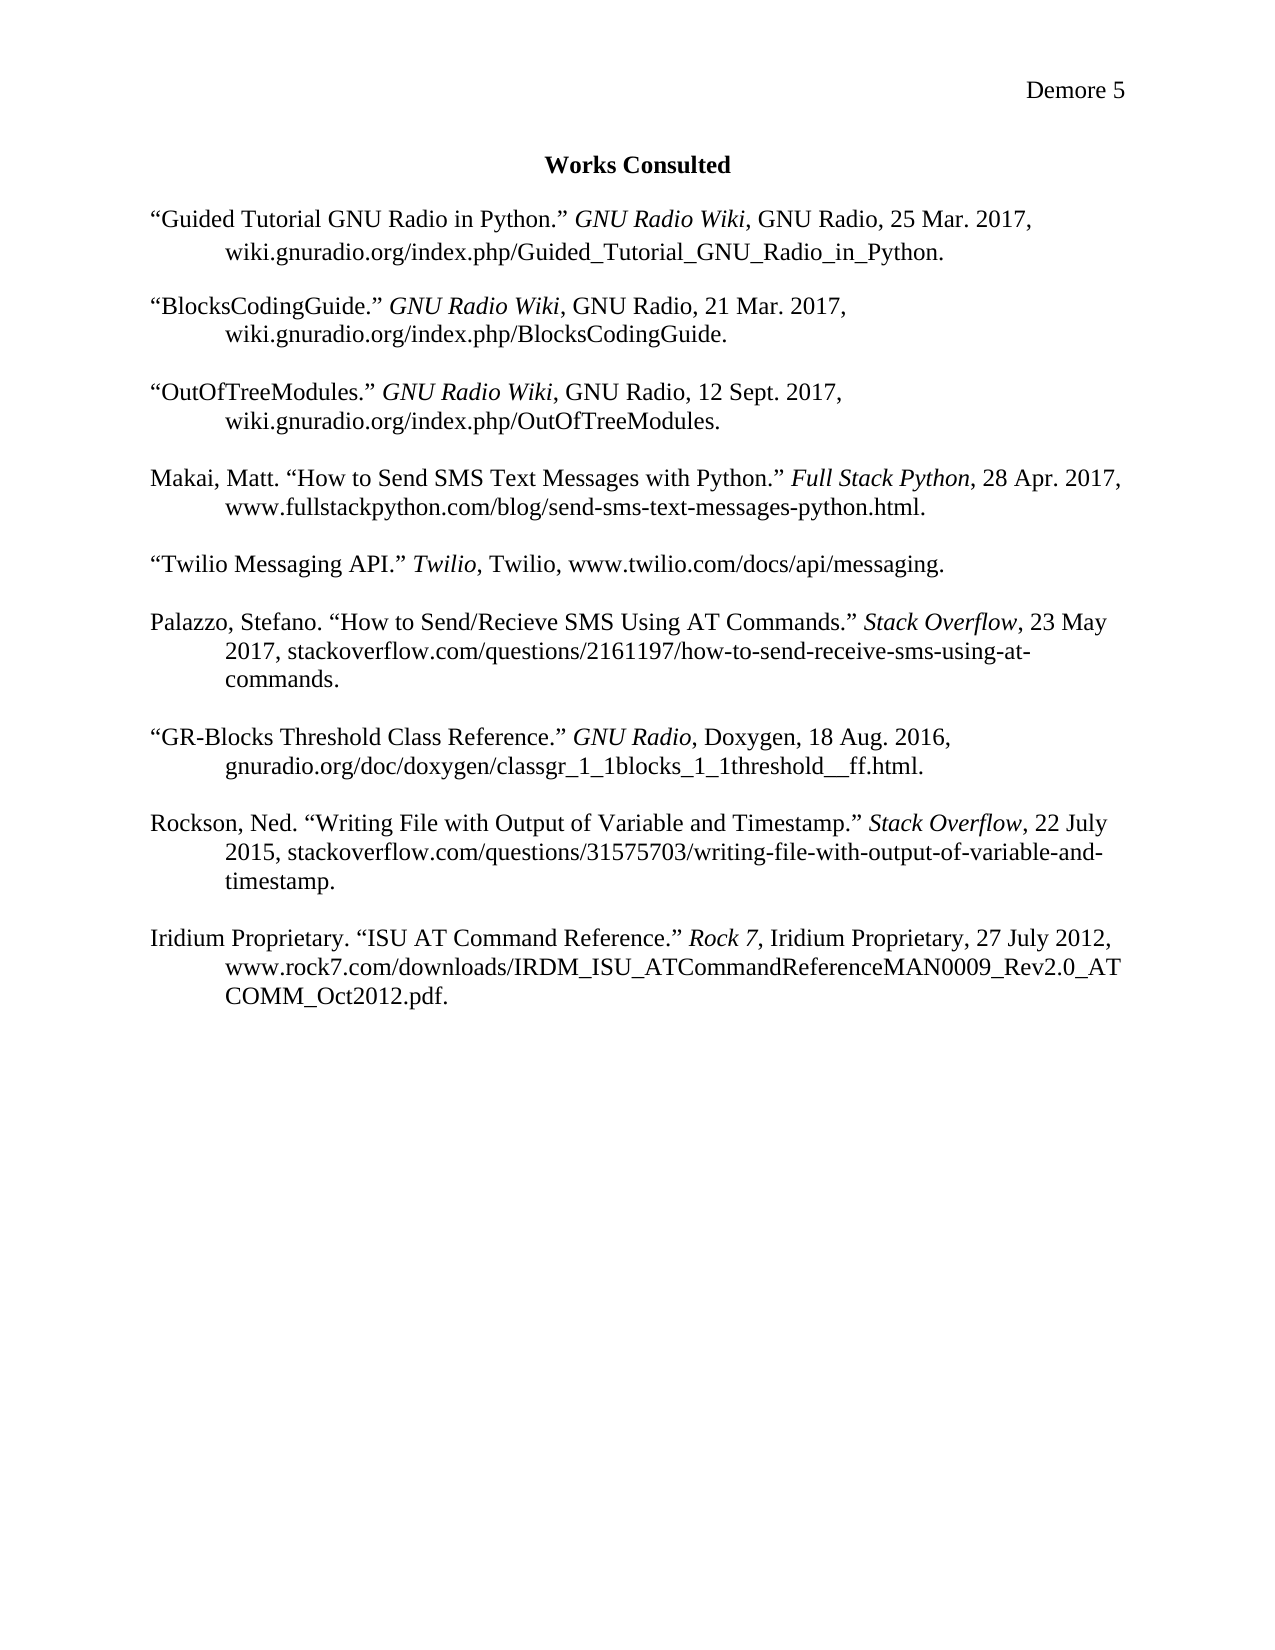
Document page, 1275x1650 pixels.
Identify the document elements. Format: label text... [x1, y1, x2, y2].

text “Twilio Messaging API.” Twilio, Twilio, www.twilio.com/docs/api/messaging. [150, 549, 1125, 578]
text “Guided Tutorial GNU Radio in Python.” GNU Radio Wiki, GNU Radio, 25 Mar. 2017, wiki.gnuradio.org/index.php/Guided_Tutorial_GNU_Radio_in_Python. [150, 204, 1125, 266]
text Iridium Proprietary. “ISU AT Command Reference.” Rock 7, Iridium Proprietary, 27 July 2012, www.rock7.com/downloads/IRDM_ISU_ATCommandReferenceMAN0009_Rev2.0_ATCOMM_Oct2012.pdf. [150, 923, 1125, 1009]
text “OutOfTreeModules.” GNU Radio Wiki, GNU Radio, 12 Sept. 2017, wiki.gnuradio.org/index.php/OutOfTreeModules. [150, 377, 1125, 434]
text Works Consulted [150, 150, 1125, 179]
text “BlocksCodingGuide.” GNU Radio Wiki, GNU Radio, 21 Mar. 2017, wiki.gnuradio.org/index.php/BlocksCodingGuide. [150, 291, 1125, 348]
text Palazzo, Stefano. “How to Send/Recieve SMS Using AT Commands.” Stack Overflow, 23 May 2017, stackoverflow.com/questions/2161197/how-to-send-receive-sms-using-at-commands. [150, 607, 1125, 693]
text “GR-Blocks Threshold Class Reference.” GNU Radio, Doxygen, 18 Aug. 2016, gnuradio.org/doc/doxygen/classgr_1_1blocks_1_1threshold__ff.html. [150, 722, 1125, 779]
text Rockson, Ned. “Writing File with Output of Variable and Timestamp.” Stack Overflow, 22 July 2015, stackoverflow.com/questions/31575703/writing-file-with-output-of-variable-and-timestamp. [150, 808, 1125, 894]
text Makai, Matt. “How to Send SMS Text Messages with Python.” Full Stack Python, 28 Apr. 2017, www.fullstackpython.com/blog/send-sms-text-messages-python.html. [150, 463, 1125, 521]
